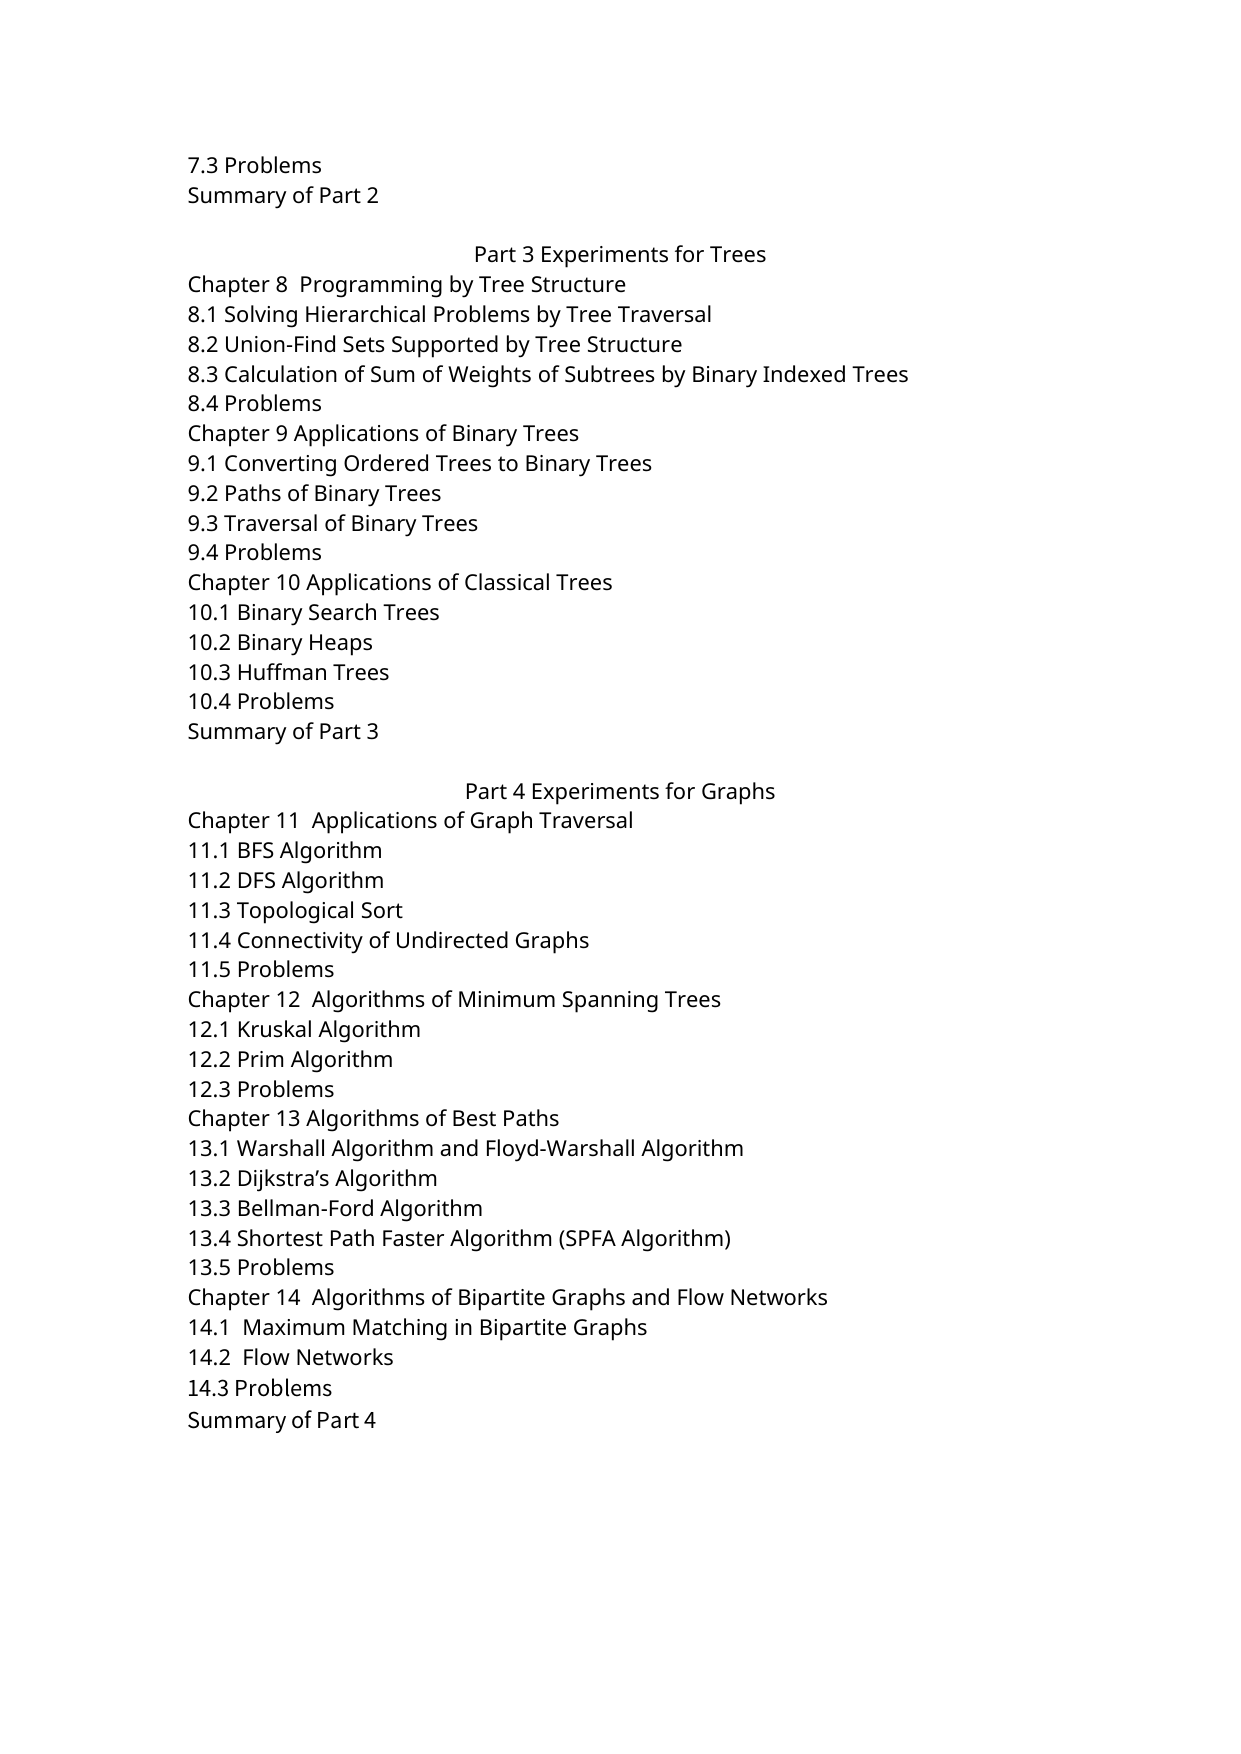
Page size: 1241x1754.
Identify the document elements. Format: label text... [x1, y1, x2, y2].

text 10.2 Binary Heaps [187, 627, 1053, 656]
text 12.2 Prim Algorithm [187, 1044, 1053, 1073]
text 9.2 Paths of Binary Trees [187, 478, 1053, 507]
text 10.1 Binary Search Trees [187, 597, 1053, 627]
text 12.3 Problems [187, 1073, 1053, 1103]
text Summary of Part 3 [187, 716, 1053, 746]
text Chapter 12 Algorithms of Minimum Spanning Trees [187, 984, 1053, 1014]
text Chapter 14 Algorithms of Bipartite Graphs and Flow Networks [187, 1282, 1053, 1312]
text 12.1 Kruskal Algorithm [187, 1014, 1053, 1044]
text 14.1 Maximum Matching in Bipartite Graphs [187, 1312, 1053, 1342]
text 13.2 Dijkstra’s Algorithm [187, 1163, 1053, 1193]
text Chapter 11 Applications of Graph Traversal [187, 805, 1053, 835]
text 7.3 Problems [187, 150, 1053, 180]
text Part 4 Experiments for Graphs [187, 776, 1053, 805]
text 13.1 Warshall Algorithm and Floyd-Warshall Algorithm [187, 1133, 1053, 1163]
text 13.4 Shortest Path Faster Algorithm (SPFA Algorithm) [187, 1222, 1053, 1252]
text 14.3 Problems [187, 1371, 1053, 1403]
text 8.1 Solving Hierarchical Problems by Tree Traversal [187, 299, 1053, 329]
text 8.4 Problems [187, 388, 1053, 418]
text 9.4 Problems [187, 537, 1053, 567]
text Chapter 8 Programming by Tree Structure [187, 269, 1053, 299]
text 11.5 Problems [187, 954, 1053, 984]
text 8.2 Union-Find Sets Supported by Tree Structure [187, 329, 1053, 358]
text 11.1 BFS Algorithm [187, 835, 1053, 865]
text 10.3 Huffman Trees [187, 656, 1053, 686]
text 13.5 Problems [187, 1252, 1053, 1282]
text 11.4 Connectivity of Undirected Graphs [187, 924, 1053, 954]
text 11.3 Topological Sort [187, 895, 1053, 924]
text 13.3 Bellman-Ford Algorithm [187, 1193, 1053, 1222]
text Chapter 13 Algorithms of Best Paths [187, 1103, 1053, 1133]
text 10.4 Problems [187, 686, 1053, 716]
text Summary of Part 2 [187, 180, 1053, 209]
text 9.3 Traversal of Binary Trees [187, 507, 1053, 537]
text Summary of Part 4 [187, 1403, 1053, 1435]
text 8.3 Calculation of Sum of Weights of Subtrees by Binary Indexed Trees [187, 358, 1053, 388]
text 9.1 Converting Ordered Trees to Binary Trees [187, 448, 1053, 478]
text 11.2 DFS Algorithm [187, 865, 1053, 895]
text Chapter 9 Applications of Binary Trees [187, 418, 1053, 448]
text Chapter 10 Applications of Classical Trees [187, 567, 1053, 597]
text Part 3 Experiments for Trees [187, 239, 1053, 269]
text 14.2 Flow Networks [187, 1342, 1053, 1371]
